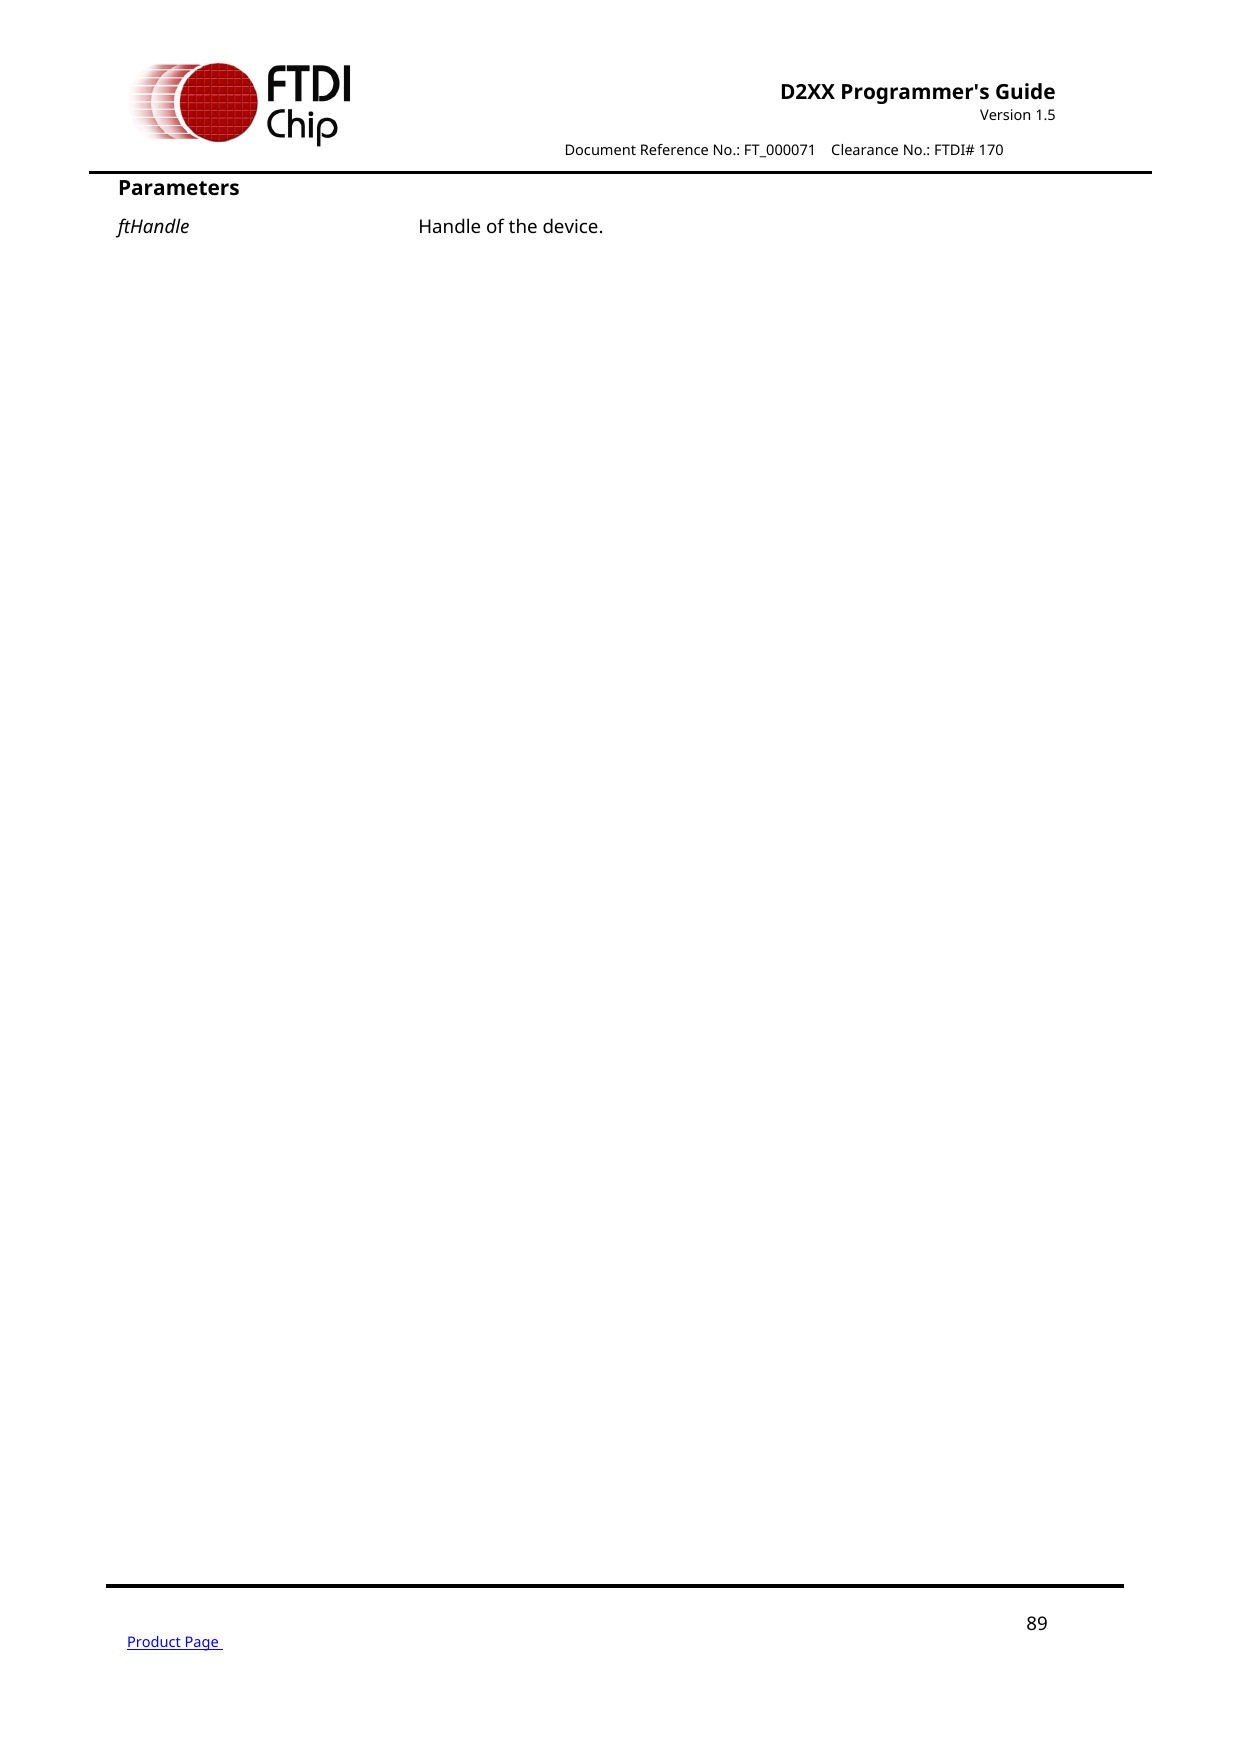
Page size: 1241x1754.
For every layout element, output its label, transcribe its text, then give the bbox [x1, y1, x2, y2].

subtitle Parameters [118, 173, 1165, 201]
text ftHandle Handle of the device. [118, 214, 1165, 239]
picture [121, 59, 356, 150]
